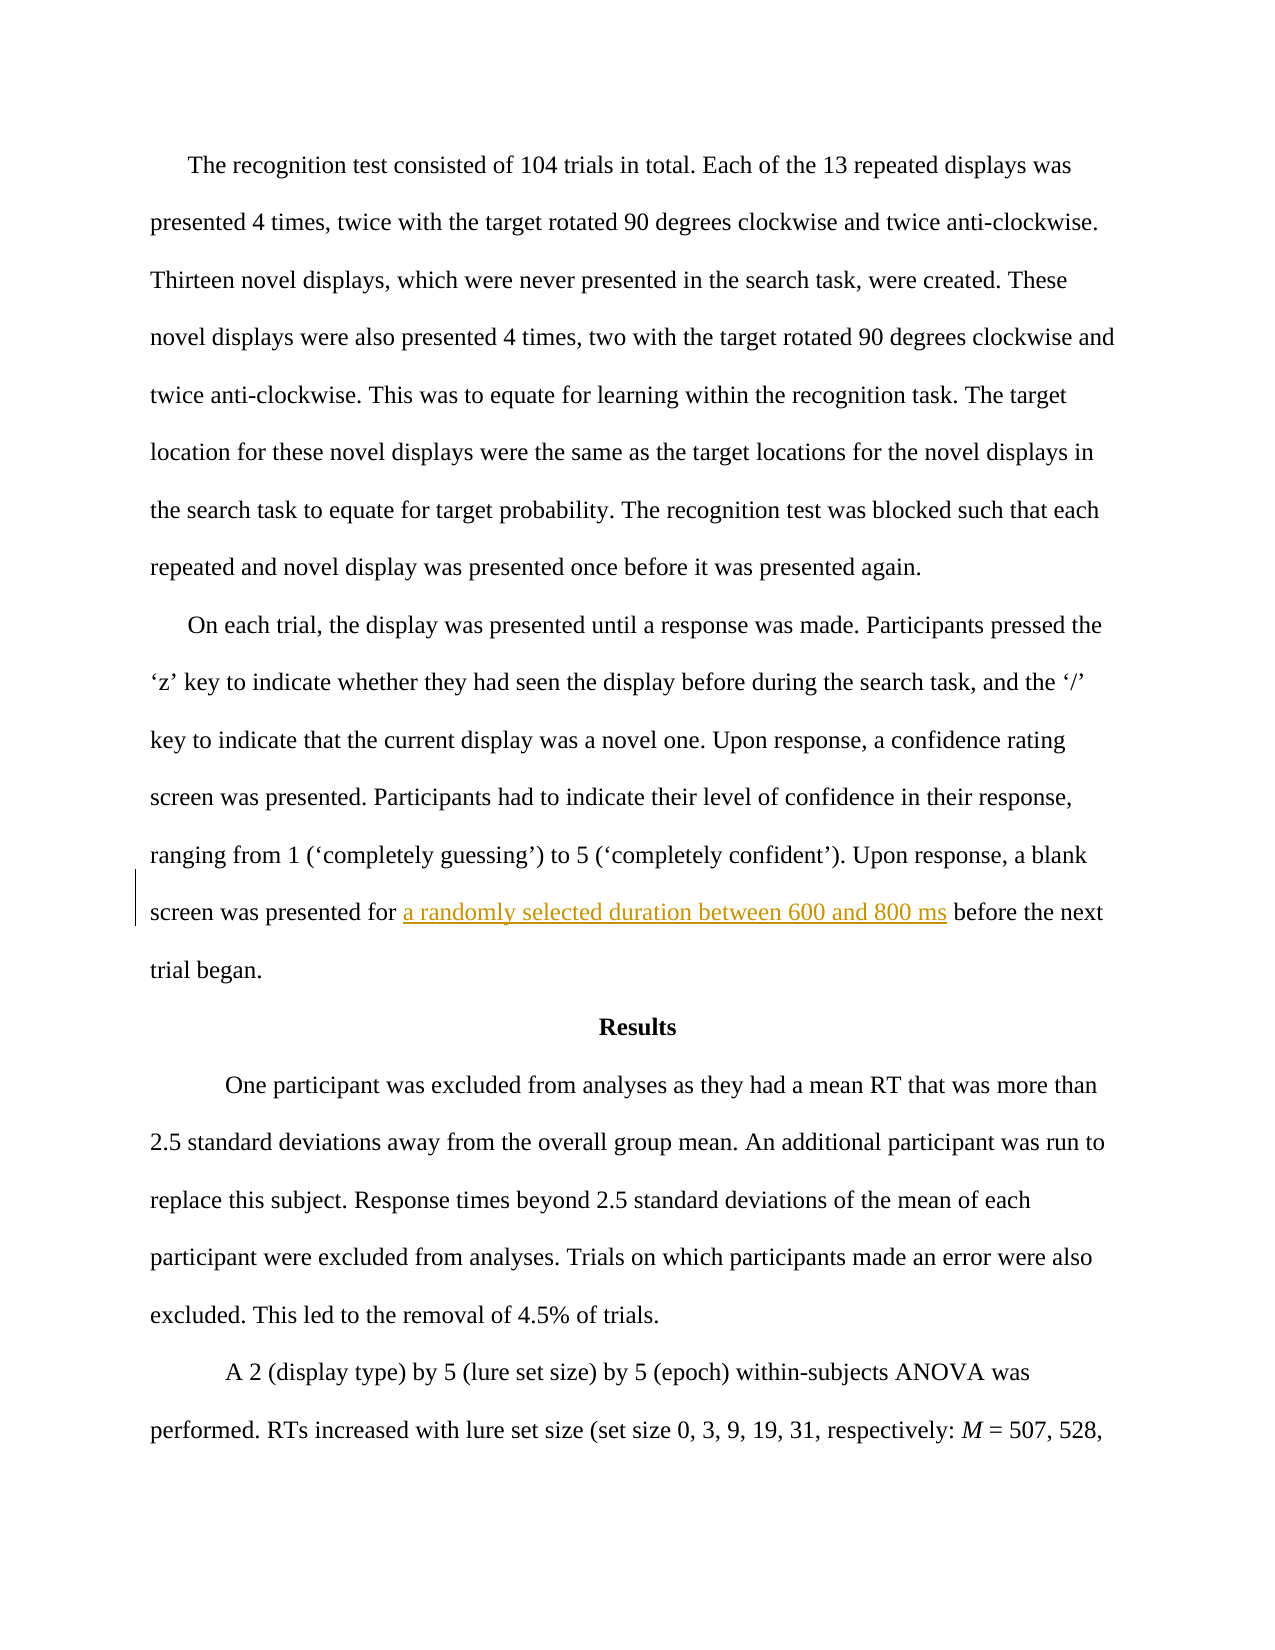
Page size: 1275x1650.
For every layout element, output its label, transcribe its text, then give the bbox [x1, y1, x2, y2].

text The recognition test consisted of 104 trials in total. Each of the 13 repeated displays was presented 4 times, twice with the target rotated 90 degrees clockwise and twice anti-clockwise. Thirteen novel displays, which were never presented in the search task, were created. These novel displays were also presented 4 times, two with the target rotated 90 degrees clockwise and twice anti-clockwise. This was to equate for learning within the recognition task. The target location for these novel displays were the same as the target locations for the novel displays in the search task to equate for target probability. The recognition test was blocked such that each repeated and novel display was presented once before it was presented again. [150, 150, 1125, 581]
text One participant was excluded from analyses as they had a mean RT that was more than 2.5 standard deviations away from the overall group mean. An additional participant was run to replace this subject. Response times beyond 2.5 standard deviations of the mean of each participant were excluded from analyses. Trials on which participants made an error were also excluded. This led to the removal of 4.5% of trials. [150, 1070, 1125, 1329]
text Results [150, 1012, 1125, 1041]
text On each trial, the display was presented until a response was made. Participants pressed the ‘z’ key to indicate whether they had seen the display before during the search task, and the ‘/’ key to indicate that the current display was a novel one. Upon response, a confidence rating screen was presented. Participants had to indicate their level of confidence in their response, ranging from 1 (‘completely guessing’) to 5 (‘completely confident’). Upon response, a blank screen was presented for before the next trial began. [150, 610, 1125, 984]
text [150, 1357, 1125, 1444]
